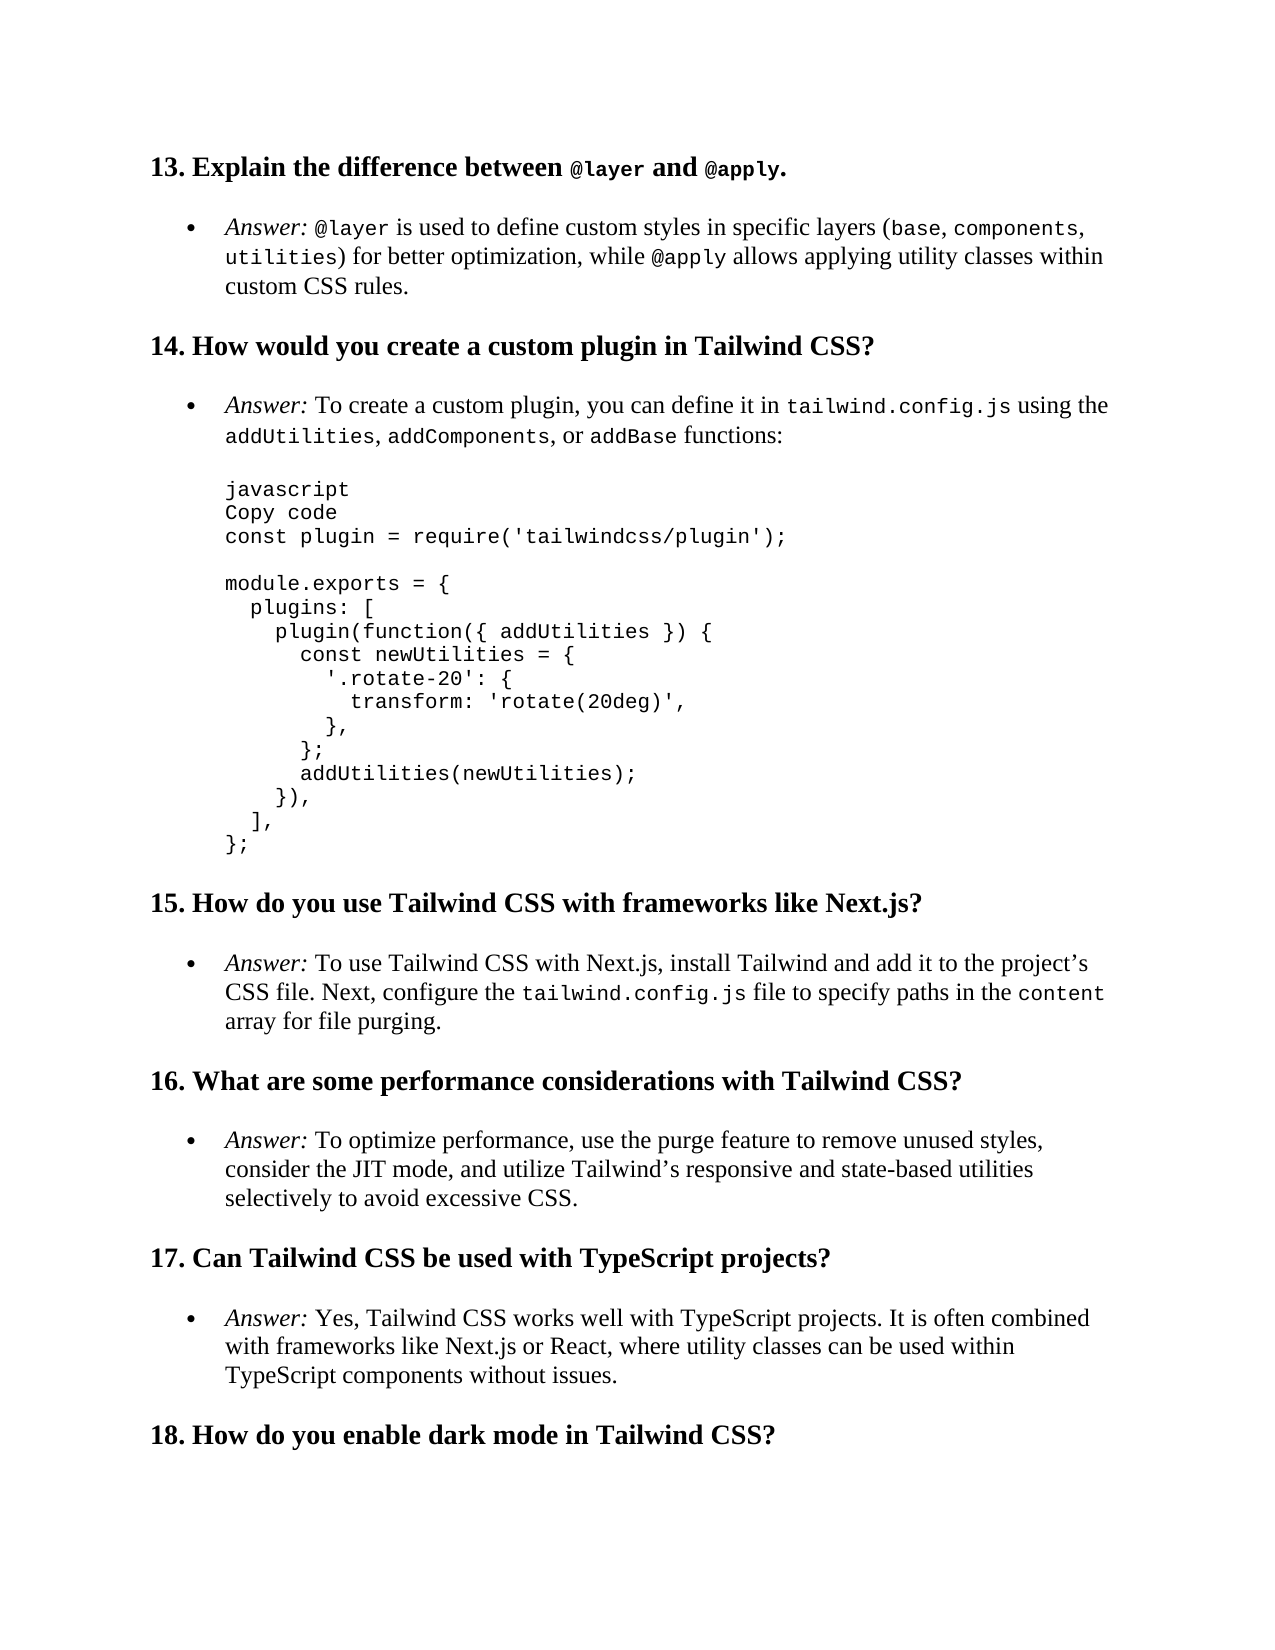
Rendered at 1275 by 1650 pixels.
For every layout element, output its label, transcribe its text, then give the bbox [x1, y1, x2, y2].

text 14. How would you create a custom plugin in Tailwind CSS? [150, 329, 1125, 361]
text 18. How do you enable dark mode in Tailwind CSS? [150, 1418, 1125, 1450]
text module.exports = { [225, 573, 1125, 597]
text 17. Can Tailwind CSS be used with TypeScript projects? [150, 1241, 1125, 1273]
text }, [225, 715, 1125, 739]
text javascript [225, 479, 1125, 502]
text }), [225, 786, 1125, 810]
text const plugin = require('tailwindcss/plugin'); [225, 526, 1125, 550]
text }; [225, 739, 1125, 762]
list Answer: @layer is used to define custom styles in specific layers (base, components, utilities) for better optimization, while @apply allows applying utility classes within custom CSS rules. [187, 212, 1125, 300]
text }; [225, 833, 1125, 857]
text ], [225, 810, 1125, 833]
list Answer: To use Tailwind CSS with Next.js, install Tailwind and add it to the project’s CSS file. Next, configure the tailwind.config.js file to specify paths in the content array for file purging. [187, 948, 1125, 1035]
text transform: 'rotate(20deg)', [225, 692, 1125, 715]
list Answer: Yes, Tailwind CSS works well with TypeScript projects. It is often combined with frameworks like Next.js or React, where utility classes can be used within TypeScript components without issues. [187, 1303, 1125, 1389]
text 16. What are some performance considerations with Tailwind CSS? [150, 1064, 1125, 1096]
text plugins: [ [225, 597, 1125, 621]
text addUtilities(newUtilities); [225, 762, 1125, 786]
text Copy code [225, 502, 1125, 526]
text const newUtilities = { [225, 644, 1125, 668]
text 15. How do you use Tailwind CSS with frameworks like Next.js? [150, 886, 1125, 919]
text '.rotate-20': { [225, 668, 1125, 692]
text 13. Explain the difference between @layer and @apply. [150, 150, 1125, 183]
list Answer: To optimize performance, use the purge feature to remove unused styles, consider the JIT mode, and utilize Tailwind’s responsive and state-based utilities selectively to avoid excessive CSS. [187, 1126, 1125, 1212]
list Answer: To create a custom plugin, you can define it in tailwind.config.js using the addUtilities, addComponents, or addBase functions: [187, 390, 1125, 449]
text plugin(function({ addUtilities }) { [225, 621, 1125, 644]
